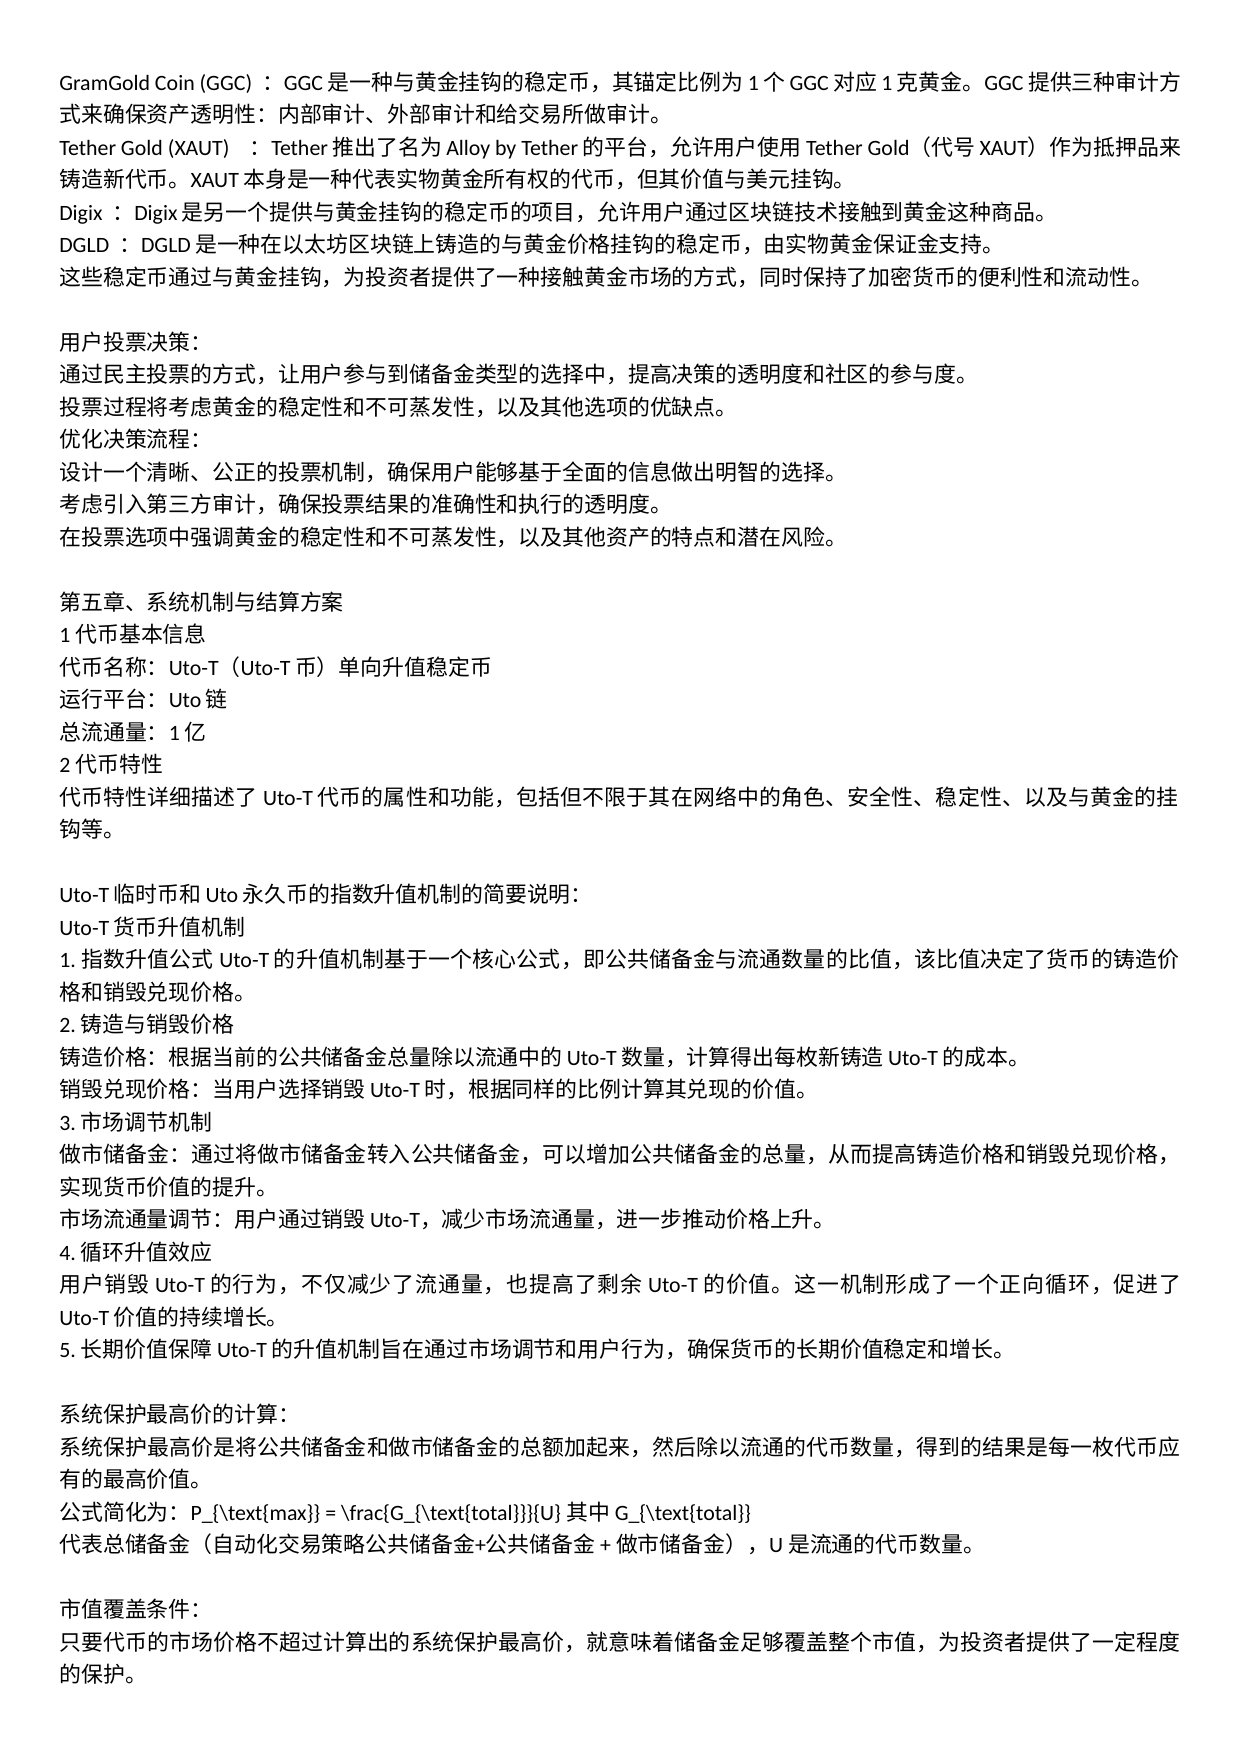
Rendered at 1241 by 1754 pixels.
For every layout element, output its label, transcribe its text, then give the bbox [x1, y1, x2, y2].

text 总流通量：1亿 [59, 714, 1181, 747]
text Uto-T临时币和Uto永久币的指数升值机制的简要说明： [59, 877, 1181, 909]
text 设计一个清晰、公正的投票机制，确保用户能够基于全面的信息做出明智的选择。 [59, 454, 1181, 487]
text 优化决策流程： [59, 422, 1181, 454]
text GramGold Coin (GGC) ：GGC是一种与黄金挂钩的稳定币，其锚定比例为1个GGC对应1克黄金。GGC提供三种审计方式来确保资产透明性：内部审计、外部审计和给交易所做审计。 [59, 64, 1181, 129]
text 2 代币特性 [59, 747, 1181, 779]
text 市场流通量调节：用户通过销毁Uto-T，减少市场流通量，进一步推动价格上升。 [59, 1202, 1181, 1234]
text Tether Gold (XAUT) ：Tether推出了名为Alloy by Tether的平台，允许用户使用Tether Gold（代号XAUT）作为抵押品来铸造新代币。XAUT本身是一种代表实物黄金所有权的代币，但其价值与美元挂钩。 [59, 129, 1181, 194]
text 这些稳定币通过与黄金挂钩，为投资者提供了一种接触黄金市场的方式，同时保持了加密货币的便利性和流动性。 [59, 259, 1181, 292]
text 2. 铸造与销毁价格 [59, 1007, 1181, 1039]
text 用户投票决策： [59, 324, 1181, 357]
text 在投票选项中强调黄金的稳定性和不可蒸发性，以及其他资产的特点和潜在风险。 [59, 519, 1181, 552]
text 用户销毁Uto-T的行为，不仅减少了流通量，也提高了剩余Uto-T的价值。这一机制形成了一个正向循环，促进了Uto-T价值的持续增长。 [59, 1267, 1181, 1332]
text 代币名称：Uto-T（Uto-T币）单向升值稳定币 [59, 649, 1181, 682]
text 3. 市场调节机制 [59, 1104, 1181, 1137]
text 销毁兑现价格：当用户选择销毁Uto-T时，根据同样的比例计算其兑现的价值。 [59, 1072, 1181, 1104]
text 1. 指数升值公式 Uto-T的升值机制基于一个核心公式，即公共储备金与流通数量的比值，该比值决定了货币的铸造价格和销毁兑现价格。 [59, 942, 1181, 1007]
text 投票过程将考虑黄金的稳定性和不可蒸发性，以及其他选项的优缺点。 [59, 389, 1181, 422]
text 考虑引入第三方审计，确保投票结果的准确性和执行的透明度。 [59, 487, 1181, 519]
text 5. 长期价值保障 Uto-T的升值机制旨在通过市场调节和用户行为，确保货币的长期价值稳定和增长。 [59, 1332, 1181, 1364]
text Uto-T货币升值机制 [59, 909, 1181, 942]
text 运行平台：Uto链 [59, 682, 1181, 714]
text Digix ：Digix是另一个提供与黄金挂钩的稳定币的项目，允许用户通过区块链技术接触到黄金这种商品。 [59, 194, 1181, 227]
text 代表总储备金（自动化交易策略公共储备金+公共储备金 + 做市储备金），U 是流通的代币数量。 [59, 1527, 1181, 1559]
text 系统保护最高价的计算： [59, 1397, 1181, 1429]
text 只要代币的市场价格不超过计算出的系统保护最高价，就意味着储备金足够覆盖整个市值，为投资者提供了一定程度的保护。 [59, 1624, 1181, 1689]
text 第五章、系统机制与结算方案 [59, 584, 1181, 617]
text 市值覆盖条件： [59, 1592, 1181, 1624]
text 系统保护最高价是将公共储备金和做市储备金的总额加起来，然后除以流通的代币数量，得到的结果是每一枚代币应有的最高价值。 [59, 1429, 1181, 1494]
text 铸造价格：根据当前的公共储备金总量除以流通中的Uto-T数量，计算得出每枚新铸造Uto-T的成本。 [59, 1039, 1181, 1072]
text DGLD ：DGLD是一种在以太坊区块链上铸造的与黄金价格挂钩的稳定币，由实物黄金保证金支持。 [59, 227, 1181, 259]
text 公式简化为：P_{\text{max}} = \frac{G_{\text{total}}}{U} 其中 G_{\text{total}} [59, 1494, 1181, 1527]
text 做市储备金：通过将做市储备金转入公共储备金，可以增加公共储备金的总量，从而提高铸造价格和销毁兑现价格，实现货币价值的提升。 [59, 1137, 1181, 1202]
text 1 代币基本信息 [59, 617, 1181, 649]
text 4. 循环升值效应 [59, 1234, 1181, 1267]
text 代币特性详细描述了Uto-T代币的属性和功能，包括但不限于其在网络中的角色、安全性、稳定性、以及与黄金的挂钩等。 [59, 779, 1181, 844]
text 通过民主投票的方式，让用户参与到储备金类型的选择中，提高决策的透明度和社区的参与度。 [59, 357, 1181, 389]
